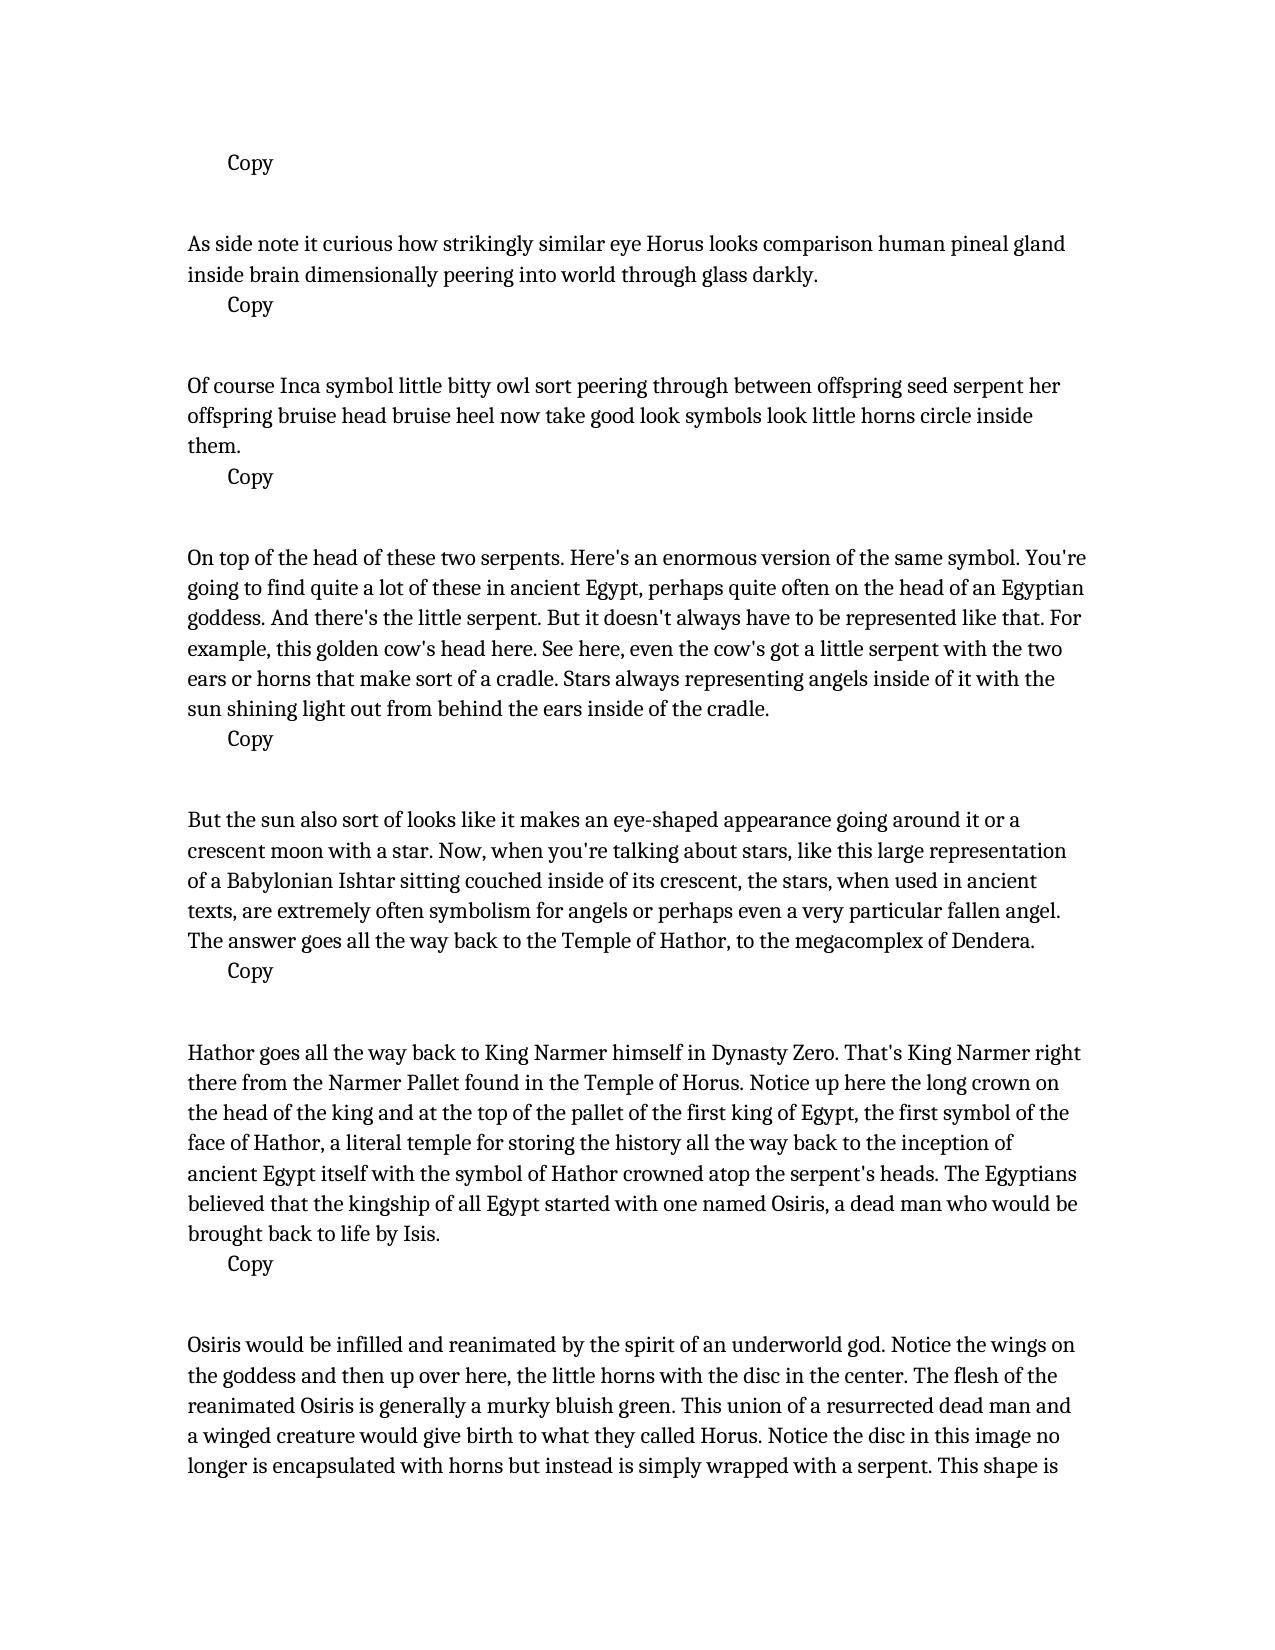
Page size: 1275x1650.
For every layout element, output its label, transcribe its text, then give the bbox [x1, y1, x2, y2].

text Of course Inca symbol little bitty owl sort peering through between offspring seed serpent her offspring bruise head bruise heel now take good look symbols look little horns circle inside them. Copy [187, 373, 1087, 520]
text As side note it curious how strikingly similar eye Horus looks comparison human pineal gland inside brain dimensionally peering into world through glass darkly. Copy [187, 231, 1087, 348]
text On top of the head of these two serpents. Here's an enormous version of the same symbol. You're going to find quite a lot of these in ancient Egypt, perhaps quite often on the head of an Egyptian goddess. And there's the little serpent. But it doesn't always have to be represented like that. For example, this golden cow's head here. See here, even the cow's got a little serpent with the two ears or horns that make sort of a cradle. Stars always representing angels inside of it with the sun shining light out from behind the ears inside of the cradle. Copy [187, 545, 1087, 783]
text Hathor goes all the way back to King Narmer himself in Dynasty Zero. That's King Narmer right there from the Narmer Pallet found in the Temple of Horus. Notice up here the long crown on the head of the king and at the top of the pallet of the first king of Egypt, the first symbol of the face of Hathor, a literal temple for storing the history all the way back to the inception of ancient Egypt itself with the symbol of Hathor crowned atop the serpent's heads. The Egyptians believed that the kingship of all Egypt started with one named Osiris, a dead man who would be brought back to life by Isis. Copy [187, 1039, 1087, 1308]
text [187, 1332, 1087, 1479]
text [187, 150, 1087, 207]
text But the sun also sort of looks like it makes an eye-shaped appearance going around it or a crescent moon with a star. Now, when you're talking about stars, like this large representation of a Babylonian Ishtar sitting couched inside of its crescent, the stars, when used in ancient texts, are extremely often symbolism for angels or perhaps even a very particular fallen angel. The answer goes all the way back to the Temple of Hathor, to the megacomplex of Dendera. Copy [187, 807, 1087, 1015]
